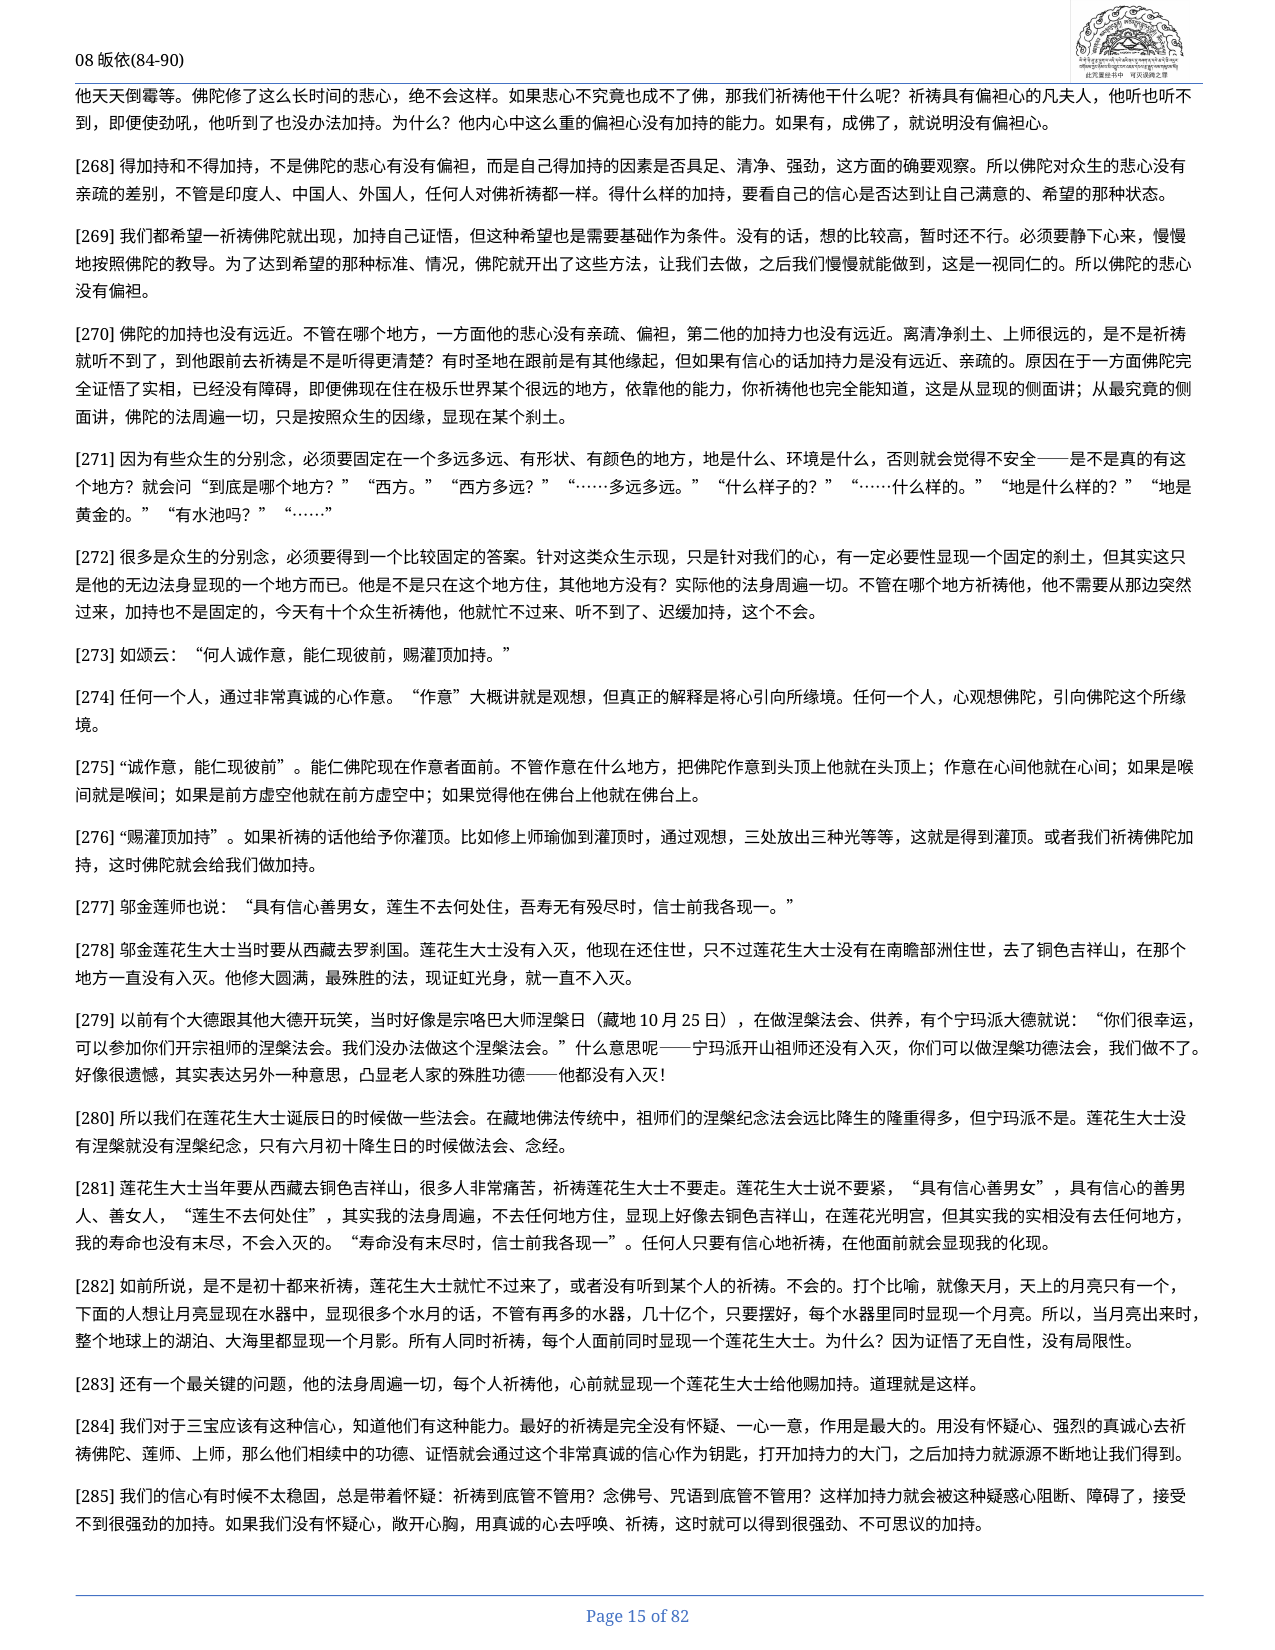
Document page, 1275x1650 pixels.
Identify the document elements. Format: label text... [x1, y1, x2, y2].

text [276] “赐灌顶加持”。如果祈祷的话他给予你灌顶。比如修上师瑜伽到灌顶时，通过观想，三处放出三种光等等，这就是得到灌顶。或者我们祈祷佛陀加持，这时佛陀就会给我们做加持。 [75, 824, 1200, 876]
text [282] 如前所说，是不是初十都来祈祷，莲花生大士就忙不过来了，或者没有听到某个人的祈祷。不会的。打个比喻，就像天月，天上的月亮只有一个，下面的人想让月亮显现在水器中，显现很多个水月的话，不管有再多的水器，几十亿个，只要摆好，每个水器里同时显现一个月亮。所以，当月亮出来时，整个地球上的湖泊、大海里都显现一个月影。所有人同时祈祷，每个人面前同时显现一个莲花生大士。为什么？因为证悟了无自性，没有局限性。 [75, 1273, 1200, 1352]
text [270] 佛陀的加持也没有远近。不管在哪个地方，一方面他的悲心没有亲疏、偏袒，第二他的加持力也没有远近。离清净刹土、上师很远的，是不是祈祷就听不到了，到他跟前去祈祷是不是听得更清楚？有时圣地在跟前是有其他缘起，但如果有信心的话加持力是没有远近、亲疏的。原因在于一方面佛陀完全证悟了实相，已经没有障碍，即便佛现在住在极乐世界某个很远的地方，依靠他的能力，你祈祷他也完全能知道，这是从显现的侧面讲；从最究竟的侧面讲，佛陀的法周遍一切，只是按照众生的因缘，显现在某个刹土。 [75, 321, 1200, 428]
text [277] 邬金莲师也说：“具有信心善男女，莲生不去何处住，吾寿无有殁尽时，信士前我各现一。” [75, 894, 1200, 919]
text [271] 因为有些众生的分别念，必须要固定在一个多远多远、有形状、有颜色的地方，地是什么、环境是什么，否则就会觉得不安全——是不是真的有这个地方？就会问“到底是哪个地方？”“西方。”“西方多远？”“……多远多远。”“什么样子的？”“……什么样的。”“地是什么样的？”“地是黄金的。”“有水池吗？”“……” [75, 446, 1200, 526]
text [278] 邬金莲花生大士当时要从西藏去罗刹国。莲花生大士没有入灭，他现在还住世，只不过莲花生大士没有在南瞻部洲住世，去了铜色吉祥山，在那个地方一直没有入灭。他修大圆满，最殊胜的法，现证虹光身，就一直不入灭。 [75, 937, 1200, 989]
text [281] 莲花生大士当年要从西藏去铜色吉祥山，很多人非常痛苦，祈祷莲花生大士不要走。莲花生大士说不要紧，“具有信心善男女”，具有信心的善男人、善女人，“莲生不去何处住”，其实我的法身周遍，不去任何地方住，显现上好像去铜色吉祥山，在莲花光明宫，但其实我的实相没有去任何地方，我的寿命也没有末尽，不会入灭的。“寿命没有末尽时，信士前我各现一”。任何人只要有信心地祈祷，在他面前就会显现我的化现。 [75, 1175, 1200, 1254]
text [283] 还有一个最关键的问题，他的法身周遍一切，每个人祈祷他，心前就显现一个莲花生大士给他赐加持。道理就是这样。 [75, 1371, 1200, 1395]
text [272] 很多是众生的分别念，必须要得到一个比较固定的答案。针对这类众生示现，只是针对我们的心，有一定必要性显现一个固定的刹土，但其实这只是他的无边法身显现的一个地方而已。他是不是只在这个地方住，其他地方没有？实际他的法身周遍一切。不管在哪个地方祈祷他，他不需要从那边突然过来，加持也不是固定的，今天有十个众生祈祷他，他就忙不过来、听不到了、迟缓加持，这个不会。 [75, 544, 1200, 624]
text [284] 我们对于三宝应该有这种信心，知道他们有这种能力。最好的祈祷是完全没有怀疑、一心一意，作用是最大的。用没有怀疑心、强烈的真诚心去祈祷佛陀、莲师、上师，那么他们相续中的功德、证悟就会通过这个非常真诚的信心作为钥匙，打开加持力的大门，之后加持力就源源不断地让我们得到。 [75, 1413, 1200, 1465]
text [285] 我们的信心有时候不太稳固，总是带着怀疑：祈祷到底管不管用？念佛号、咒语到底管不管用？这样加持力就会被这种疑惑心阻断、障碍了，接受不到很强劲的加持。如果我们没有怀疑心，敞开心胸，用真诚的心去呼唤、祈祷，这时就可以得到很强劲、不可思议的加持。 [75, 1483, 1200, 1535]
text [269] 我们都希望一祈祷佛陀就出现，加持自己证悟，但这种希望也是需要基础作为条件。没有的话，想的比较高，暂时还不行。必须要静下心来，慢慢地按照佛陀的教导。为了达到希望的那种标准、情况，佛陀就开出了这些方法，让我们去做，之后我们慢慢就能做到，这是一视同仁的。所以佛陀的悲心没有偏袒。 [75, 223, 1200, 302]
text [75, 83, 1200, 134]
picture [1070, 0, 1190, 83]
text [268] 得加持和不得加持，不是佛陀的悲心有没有偏袒，而是自己得加持的因素是否具足、清净、强劲，这方面的确要观察。所以佛陀对众生的悲心没有亲疏的差别，不管是印度人、中国人、外国人，任何人对佛祈祷都一样。得什么样的加持，要看自己的信心是否达到让自己满意的、希望的那种状态。 [75, 153, 1200, 205]
text [273] 如颂云：“何人诚作意，能仁现彼前，赐灌顶加持。” [75, 642, 1200, 666]
text [279] 以前有个大德跟其他大德开玩笑，当时好像是宗咯巴大师涅槃日（藏地10月25日），在做涅槃法会、供养，有个宁玛派大德就说：“你们很幸运，可以参加你们开宗祖师的涅槃法会。我们没办法做这个涅槃法会。”什么意思呢——宁玛派开山祖师还没有入灭，你们可以做涅槃功德法会，我们做不了。好像很遗憾，其实表达另外一种意思，凸显老人家的殊胜功德——他都没有入灭！ [75, 1007, 1200, 1087]
text [274] 任何一个人，通过非常真诚的心作意。“作意”大概讲就是观想，但真正的解释是将心引向所缘境。任何一个人，心观想佛陀，引向佛陀这个所缘境。 [75, 684, 1200, 736]
text [280] 所以我们在莲花生大士诞辰日的时候做一些法会。在藏地佛法传统中，祖师们的涅槃纪念法会远比降生的隆重得多，但宁玛派不是。莲花生大士没有涅槃就没有涅槃纪念，只有六月初十降生日的时候做法会、念经。 [75, 1105, 1200, 1157]
text [275] “诚作意，能仁现彼前”。能仁佛陀现在作意者面前。不管作意在什么地方，把佛陀作意到头顶上他就在头顶上；作意在心间他就在心间；如果是喉间就是喉间；如果是前方虚空他就在前方虚空中；如果觉得他在佛台上他就在佛台上。 [75, 754, 1200, 806]
